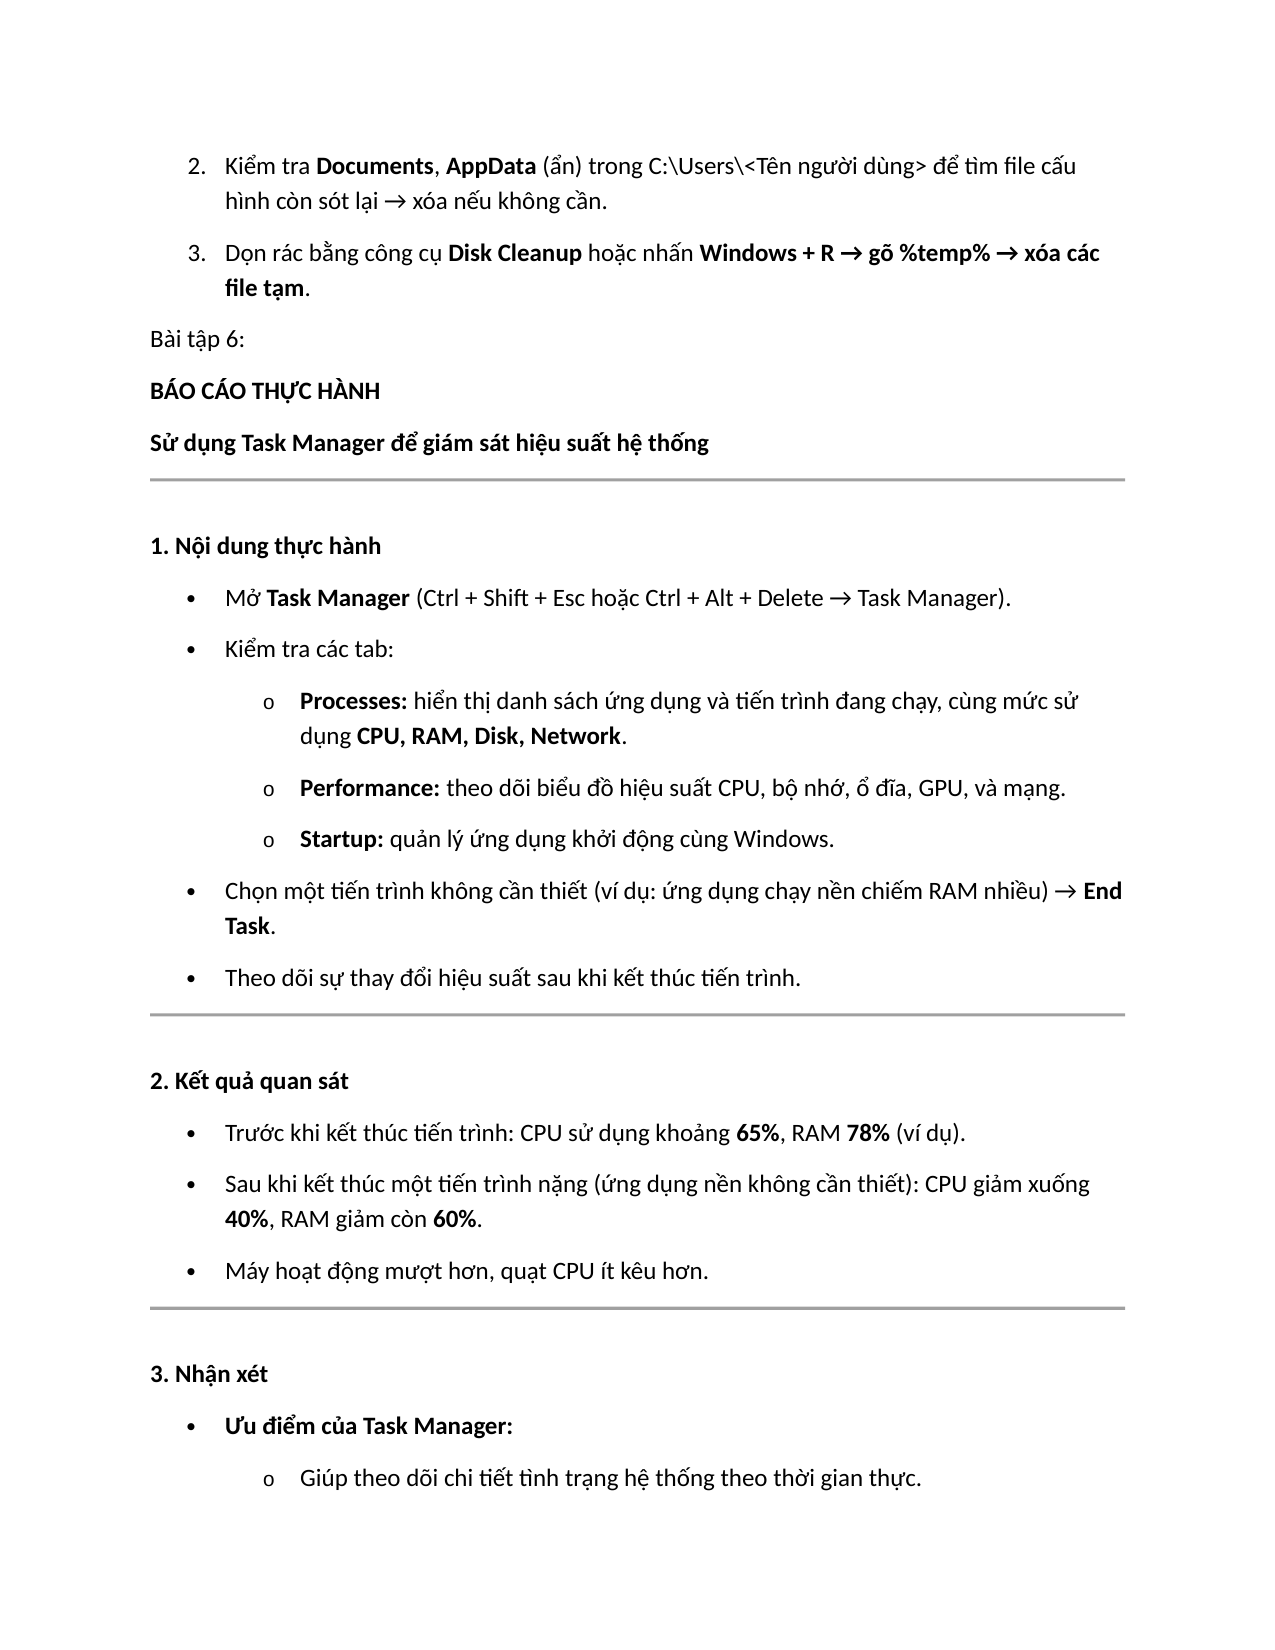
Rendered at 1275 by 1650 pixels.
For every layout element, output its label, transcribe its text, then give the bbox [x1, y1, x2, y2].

list Sau khi kết thúc một tiến trình nặng (ứng dụng nền không cần thiết): CPU giảm xuống 40%, RAM giảm còn 60%. [187, 1168, 1125, 1234]
text BÁO CÁO THỰC HÀNH [150, 375, 1125, 406]
list Processes: hiển thị danh sách ứng dụng và tiến trình đang chạy, cùng mức sử dụng CPU, RAM, Disk, Network. [262, 685, 1125, 751]
list Performance: theo dõi biểu đồ hiệu suất CPU, bộ nhớ, ổ đĩa, GPU, và mạng. [262, 772, 1125, 802]
list Ưu điểm của Task Manager: [187, 1410, 1125, 1441]
text Sử dụng Task Manager để giám sát hiệu suất hệ thống [150, 427, 1125, 457]
text 2. Kết quả quan sát [150, 1065, 1125, 1096]
list Mở Task Manager (Ctrl + Shift + Esc hoặc Ctrl + Alt + Delete → Task Manager). [187, 582, 1125, 612]
list Chọn một tiến trình không cần thiết (ví dụ: ứng dụng chạy nền chiếm RAM nhiều) → End Task. [187, 875, 1125, 941]
text 1. Nội dung thực hành [150, 530, 1125, 561]
list Kiểm tra các tab: [187, 633, 1125, 664]
list Startup: quản lý ứng dụng khởi động cùng Windows. [262, 823, 1125, 854]
text Bài tập 6: [150, 323, 1125, 354]
text 3. Nhận xét [150, 1358, 1125, 1389]
list Máy hoạt động mượt hơn, quạt CPU ít kêu hơn. [187, 1255, 1125, 1286]
list Kiểm tra Documents, AppData (ẩn) trong C:\Users\<Tên người dùng> để tìm file cấu hình còn sót lại → xóa nếu không cần. [187, 150, 1125, 216]
list Theo dõi sự thay đổi hiệu suất sau khi kết thúc tiến trình. [187, 962, 1125, 992]
list Giúp theo dõi chi tiết tình trạng hệ thống theo thời gian thực. [262, 1462, 1125, 1492]
list Dọn rác bằng công cụ Disk Cleanup hoặc nhấn Windows + R → gõ %temp% → xóa các file tạm. [187, 237, 1125, 302]
list Trước khi kết thúc tiến trình: CPU sử dụng khoảng 65%, RAM 78% (ví dụ). [187, 1117, 1125, 1147]
